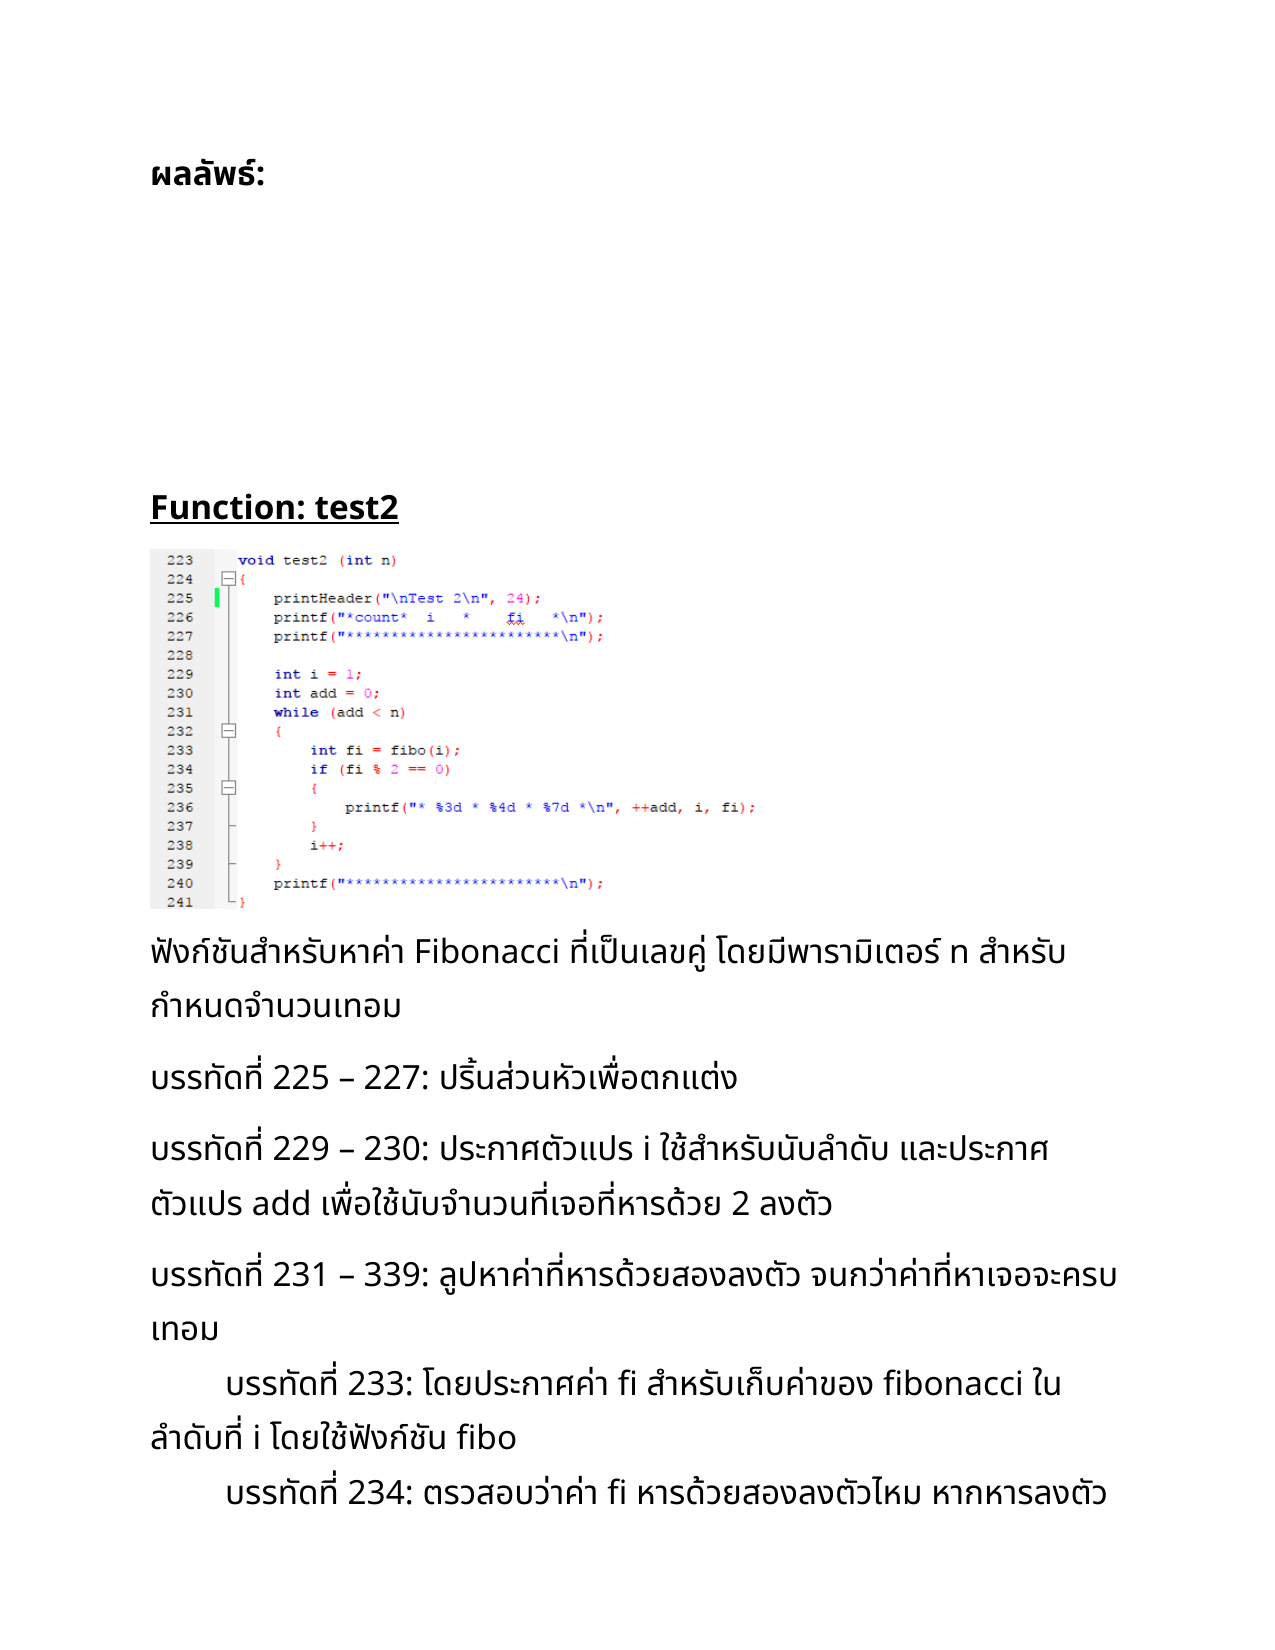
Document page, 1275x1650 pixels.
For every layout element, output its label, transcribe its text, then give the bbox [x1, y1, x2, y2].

text บรรทัดที่ 229 – 230: ประกาศตัวแปร i ใช้สำหรับนับลำดับ และประกาศตัวแปร add เพื่อใช้นับจำนวนที่เจอที่หารด้วย 2 ลงตัว [150, 1125, 1125, 1230]
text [150, 1251, 1125, 1519]
text บรรทัดที่ 225 – 227: ปริ้นส่วนหัวเพื่อตกแต่ง [150, 1053, 1125, 1104]
text Function: test2 [150, 484, 1125, 529]
picture [150, 549, 1125, 909]
text ผลลัพธ์: [150, 150, 1125, 201]
text ฟังก์ชันสำหรับหาค่า Fibonacci ที่เป็นเลขคู่ โดยมีพารามิเตอร์ n สำหรับกำหนดจำนวนเทอม [150, 928, 1125, 1033]
